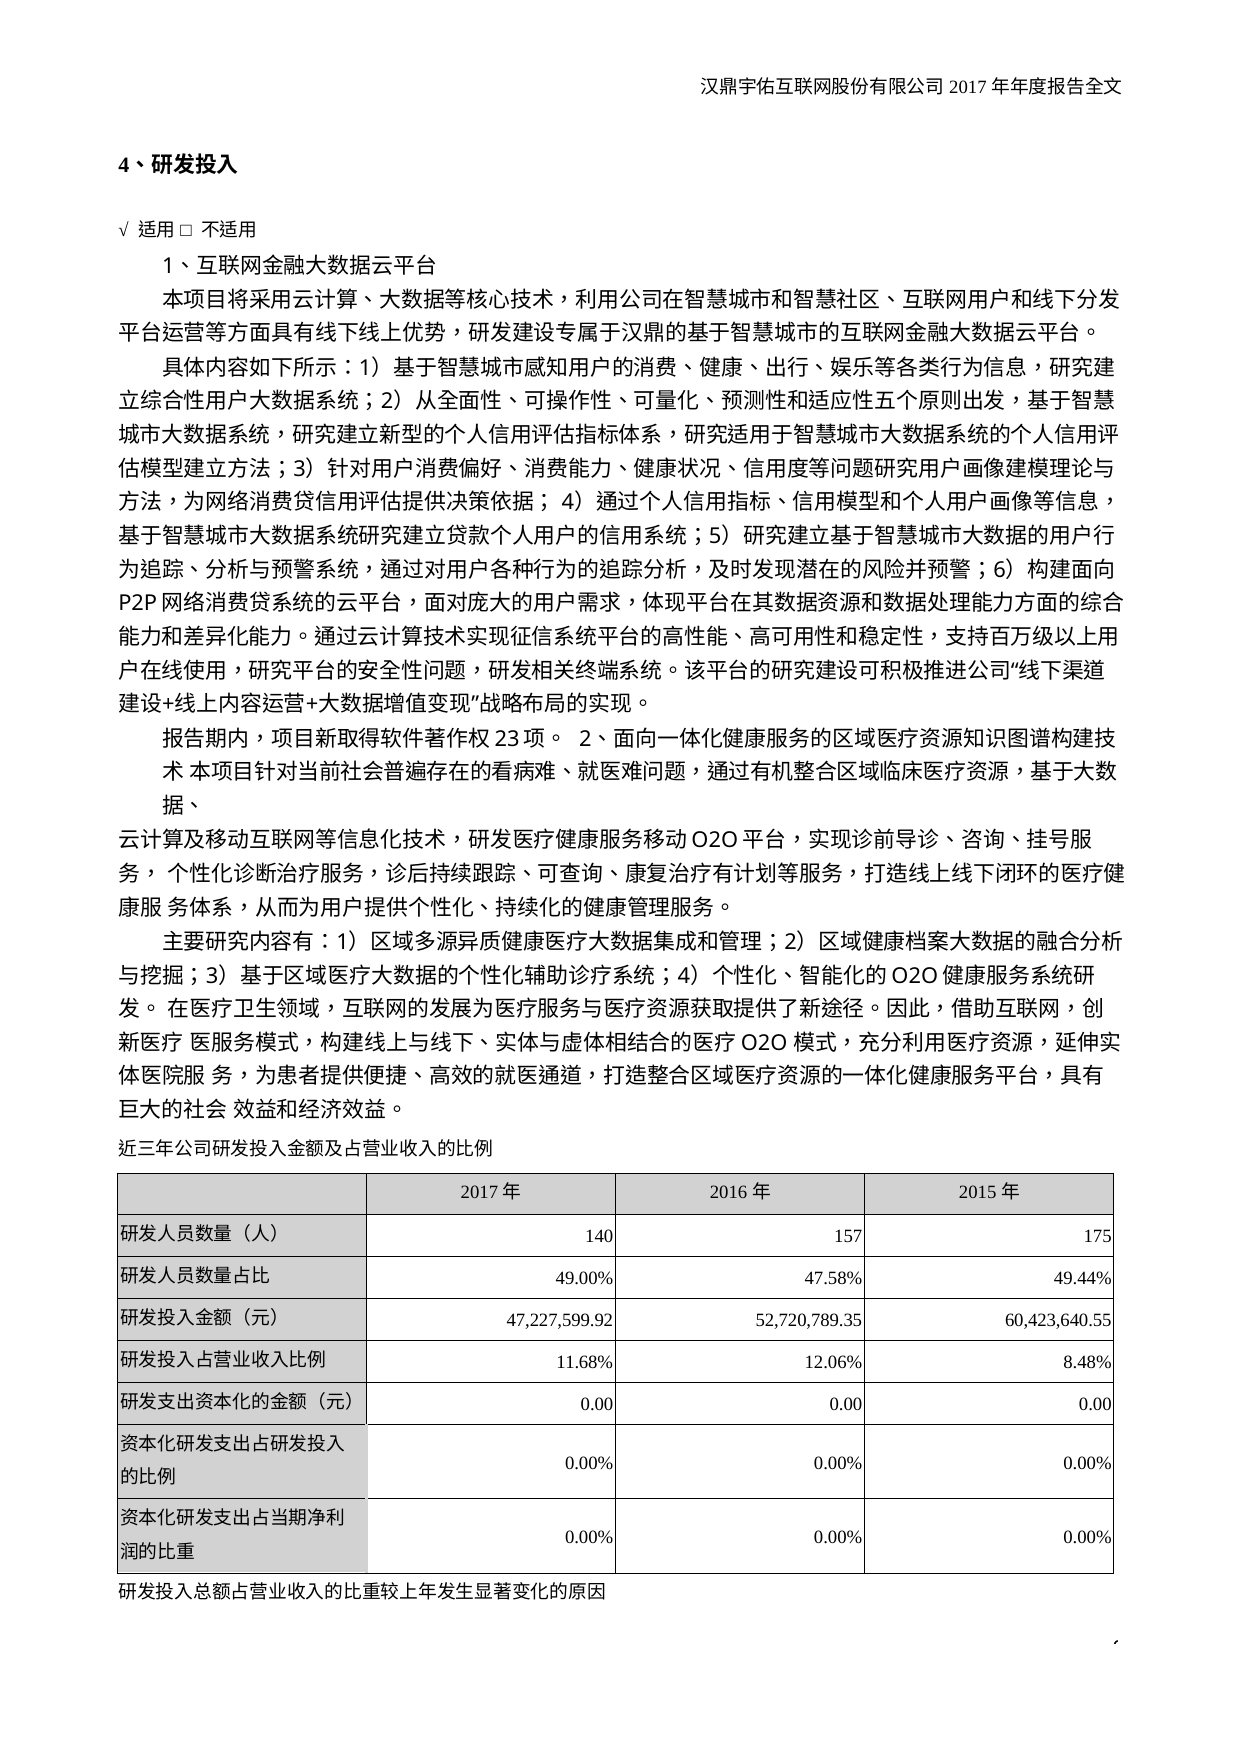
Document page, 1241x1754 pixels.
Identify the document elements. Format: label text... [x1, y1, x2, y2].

subtitle 4、研发投入 [118, 149, 1134, 179]
table_cell 0.00% [616, 1425, 864, 1498]
table_header 2015 年 [865, 1174, 1113, 1214]
table_cell 157 [616, 1215, 864, 1256]
table_cell 研发人员数量占比 [118, 1257, 366, 1298]
table_cell 研发支出资本化的金额（元） [118, 1383, 366, 1424]
table_cell 研发人员数量（人） [118, 1215, 366, 1256]
table_cell 0.00% [368, 1425, 615, 1498]
table_cell 0.00 [367, 1383, 615, 1424]
table_cell 资本化研发支出占研发投入 的比例 [118, 1425, 365, 1498]
table_cell 资本化研发支出占当期净利 润的比重 [118, 1499, 365, 1572]
table_cell 49.00% [367, 1257, 615, 1298]
table_cell 研发投入占营业收入比例 [118, 1341, 366, 1382]
text 主要研究内容有：1）区域多源异质健康医疗大数据集成和管理；2）区域健康档案大数据的融合分析 与挖掘；3）基于区域医疗大数据的个性化辅助诊疗系统；4）个性化、智能化的O2O健康服务系统研发。 在医疗卫生领域，互联网的发展为医疗服务与医疗资源获取提供了新途径。因此，借助互联网，创新医疗 医服务模式，构建线上与线下、实体与虚体相结合的医疗O2O 模式，充分利用医疗资源，延伸实体医院服 务，为患者提供便捷、高效的就医通道，打造整合区域医疗资源的一体化健康服务平台，具有巨大的社会 效益和经济效益。 [118, 926, 1124, 1124]
table_cell 0.00 [865, 1383, 1113, 1424]
table_cell 8.48% [865, 1341, 1113, 1382]
table_cell 0.00% [865, 1499, 1113, 1572]
text 1、互联网金融大数据云平台 [162, 250, 1134, 280]
table_cell 0.00% [368, 1499, 615, 1572]
table_cell 0.00 [616, 1383, 864, 1424]
text 云计算及移动互联网等信息化技术，研发医疗健康服务移动O2O平台，实现诊前导诊、咨询、挂号服务， 个性化诊断治疗服务，诊后持续跟踪、可查询、康复治疗有计划等服务，打造线上线下闭环的医疗健康服 务体系，从而为用户提供个性化、持续化的健康管理服务。 [118, 824, 1134, 921]
table_cell 47,227,599.92 [367, 1299, 615, 1340]
table_cell 研发投入金额（元） [118, 1299, 366, 1340]
table_header 2017 年 [367, 1174, 615, 1214]
text √ 适用 □ 不适用 [118, 216, 1134, 242]
table_cell 175 [865, 1215, 1113, 1256]
table_header [118, 1174, 366, 1214]
text 近三年公司研发投入金额及占营业收入的比例 [118, 1135, 1134, 1161]
table_cell 11.68% [367, 1341, 615, 1382]
table_cell 49.44% [865, 1257, 1113, 1298]
text 具体内容如下所示：1）基于智慧城市感知用户的消费、健康、出行、娱乐等各类行为信息，研究建 立综合性用户大数据系统；2）从全面性、可操作性、可量化、预测性和适应性五个原则出发，基于智慧 城市大数据系统，研究建立新型的个人信用评估指标体系，研究适用于智慧城市大数据系统的个人信用评 估模型建立方法；3）针对用户消费偏好、消费能力、健康状况、信用度等问题研究用户画像建模理论与 方法，为网络消费贷信用评估提供决策依据； 4）通过个人信用指标、信用模型和个人用户画像等信息， 基于智慧城市大数据系统研究建立贷款个人用户的信用系统；5）研究建立基于智慧城市大数据的用户行 为追踪、分析与预警系统，通过对用户各种行为的追踪分析，及时发现潜在的风险并预警；6）构建面向 P2P网络消费贷系统的云平台，面对庞大的用户需求，体现平台在其数据资源和数据处理能力方面的综合 能力和差异化能力。通过云计算技术实现征信系统平台的高性能、高可用性和稳定性，支持百万级以上用 户在线使用，研究平台的安全性问题，研发相关终端系统。该平台的研究建设可积极推进公司“线下渠道 建设+线上内容运营+大数据增值变现”战略布局的实现。 [118, 352, 1126, 718]
table_cell 47.58% [616, 1257, 864, 1298]
table_cell 60,423,640.55 [865, 1299, 1113, 1340]
text 报告期内，项目新取得软件著作权23项。 2、面向一体化健康服务的区域医疗资源知识图谱构建技术 本项目针对当前社会普遍存在的看病难、就医难问题，通过有机整合区域临床医疗资源，基于大数据、 [162, 723, 1133, 820]
table_header 2016 年 [616, 1174, 864, 1214]
table_cell 52,720,789.35 [616, 1299, 864, 1340]
table_cell 140 [367, 1215, 615, 1256]
table_cell 0.00% [616, 1499, 864, 1572]
text 本项目将采用云计算、大数据等核心技术，利用公司在智慧城市和智慧社区、互联网用户和线下分发 平台运营等方面具有线下线上优势，研发建设专属于汉鼎的基于智慧城市的互联网金融大数据云平台。 [118, 284, 1134, 347]
text 研发投入总额占营业收入的比重较上年发生显著变化的原因 [118, 1579, 1134, 1604]
table_cell 12.06% [616, 1341, 864, 1382]
table_cell 0.00% [865, 1425, 1113, 1498]
